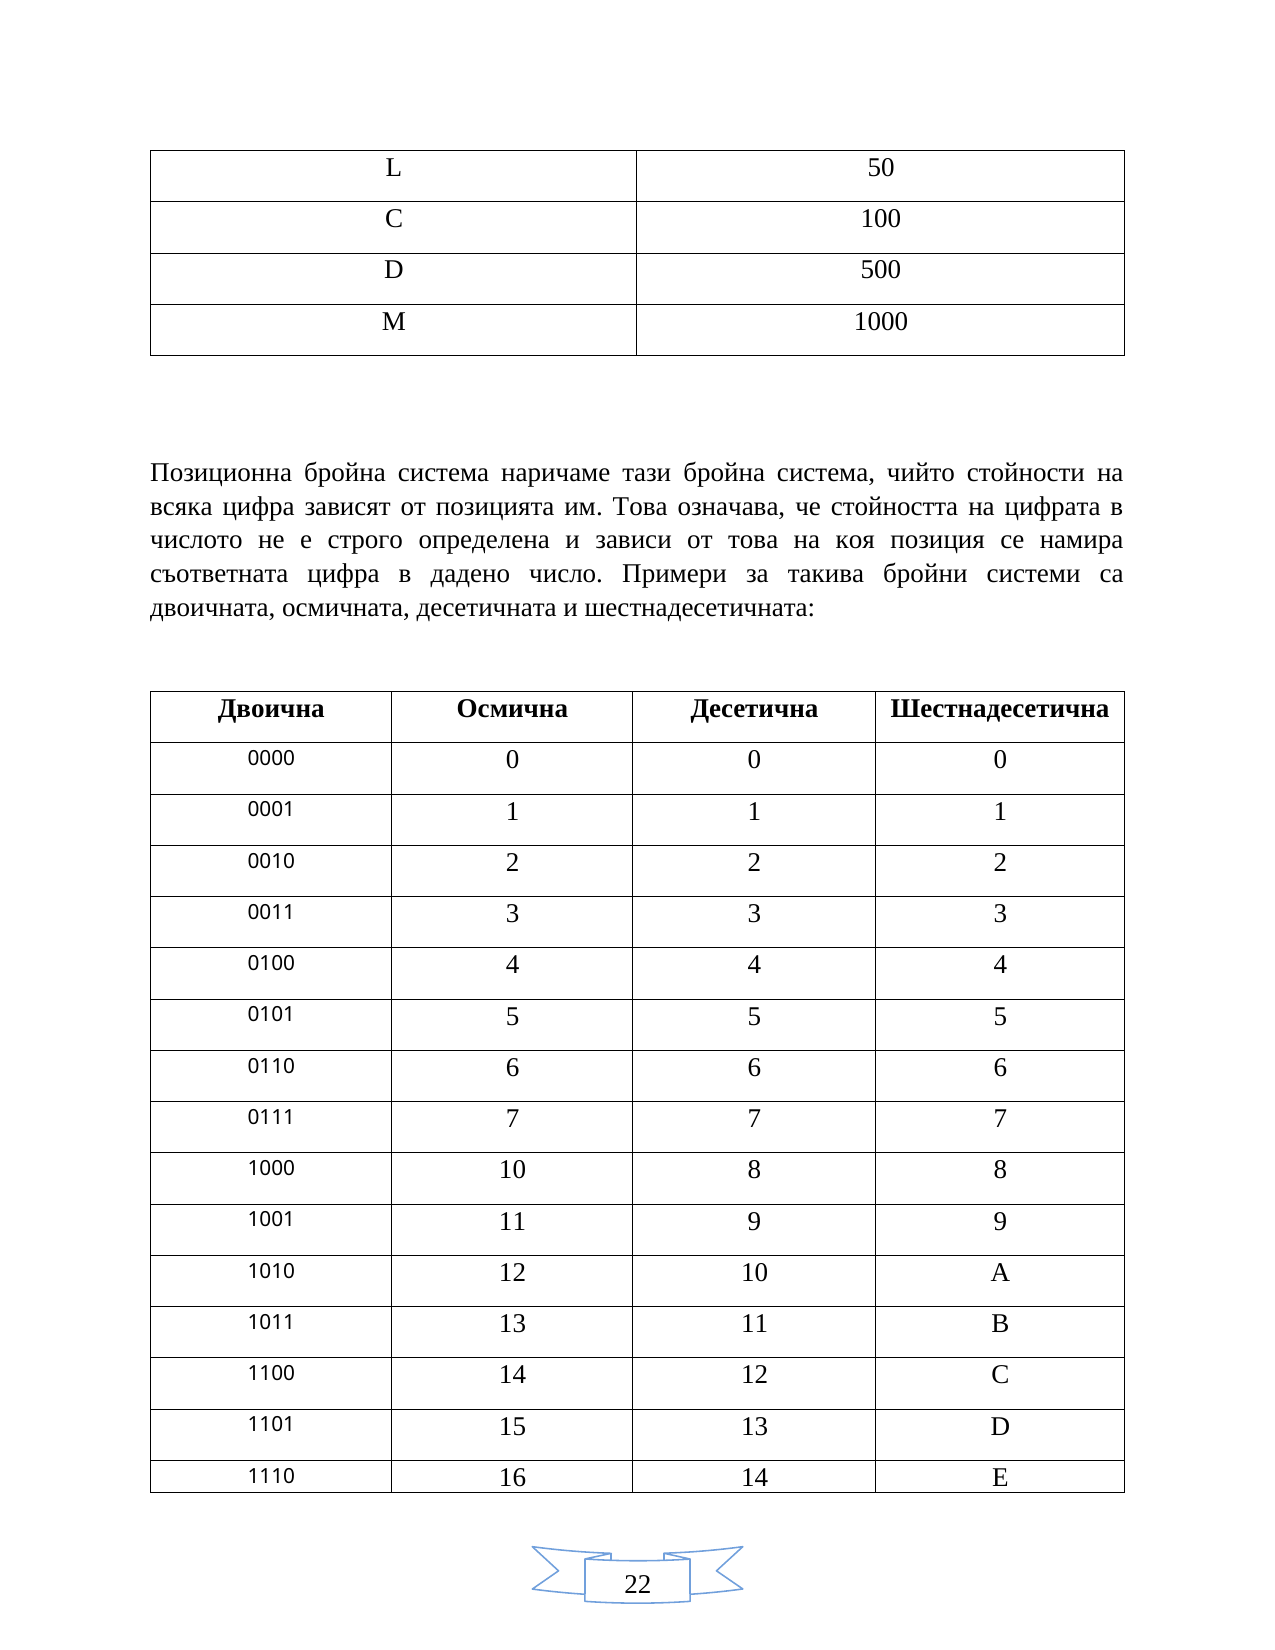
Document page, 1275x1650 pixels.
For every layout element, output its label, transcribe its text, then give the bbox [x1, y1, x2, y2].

table_cell 8 [633, 1153, 875, 1203]
table_cell 7 [392, 1102, 632, 1152]
text Позиционна бройна система наричаме тази бройна система, чийто стойности на всяка цифра зависят от позицията им. Това означава, че стойността на цифрата в числото не е строго определена и зависи от това на коя позиция се намира съответната цифра в дадено число. Примери за такива бройни системи са двоичната, осмичната, десетичната и шестнадесетичната: [150, 456, 1125, 622]
table_cell 11 [392, 1205, 632, 1255]
table_cell 1010 [151, 1256, 391, 1306]
table_cell 6 [633, 1051, 875, 1101]
table_cell 0 [633, 743, 875, 793]
table_cell 3 [392, 897, 632, 947]
table_header Шестнадесетична [876, 692, 1124, 742]
table_cell 1 [633, 795, 875, 845]
table_cell 0011 [151, 897, 391, 947]
table_cell 4 [392, 948, 632, 998]
table_cell 4 [876, 948, 1124, 998]
table_cell 0001 [151, 795, 391, 845]
table_cell C [876, 1358, 1124, 1408]
table_cell 1011 [151, 1307, 391, 1357]
table_cell C [151, 202, 636, 252]
table_cell 9 [633, 1205, 875, 1255]
table_cell 500 [637, 254, 1124, 304]
table_cell 13 [392, 1307, 632, 1357]
table_cell 0 [392, 743, 632, 793]
table_cell 0101 [151, 1000, 391, 1050]
table_cell 0 [876, 743, 1124, 793]
table_cell 5 [392, 1000, 632, 1050]
table_cell 2 [876, 846, 1124, 896]
table_cell L [151, 151, 636, 201]
table_cell 1101 [151, 1410, 391, 1460]
table_cell 0100 [151, 948, 391, 998]
table_header Десетична [633, 692, 875, 742]
table_cell 13 [633, 1410, 875, 1460]
table_cell 100 [637, 202, 1124, 252]
table_cell D [151, 254, 636, 304]
table_header Двоична [151, 692, 391, 742]
table_cell 3 [876, 897, 1124, 947]
table_cell 7 [876, 1102, 1124, 1152]
table_cell 12 [633, 1358, 875, 1408]
table_cell E [876, 1461, 1124, 1492]
table_cell 9 [876, 1205, 1124, 1255]
table_cell 1100 [151, 1358, 391, 1408]
table_cell 11 [633, 1307, 875, 1357]
table_cell 15 [392, 1410, 632, 1460]
table_cell 8 [876, 1153, 1124, 1203]
table_cell M [151, 305, 636, 355]
table_cell 12 [392, 1256, 632, 1306]
table_cell 16 [392, 1461, 632, 1492]
table_cell A [876, 1256, 1124, 1306]
table_cell 1 [876, 795, 1124, 845]
table_cell 6 [392, 1051, 632, 1101]
table_cell 10 [392, 1153, 632, 1203]
table_cell 1110 [151, 1461, 391, 1492]
table_cell 50 [637, 151, 1124, 201]
table_cell 1 [392, 795, 632, 845]
table_cell 0111 [151, 1102, 391, 1152]
table_cell 14 [392, 1358, 632, 1408]
table_cell 1000 [151, 1153, 391, 1203]
table_cell 0000 [151, 743, 391, 793]
table_cell 2 [392, 846, 632, 896]
table_cell 7 [633, 1102, 875, 1152]
table_cell 0010 [151, 846, 391, 896]
table_cell 0110 [151, 1051, 391, 1101]
table_cell 1000 [637, 305, 1124, 355]
table_header Осмична [392, 692, 632, 742]
table_cell B [876, 1307, 1124, 1357]
table_cell 5 [633, 1000, 875, 1050]
table_cell D [876, 1410, 1124, 1460]
table_cell 6 [876, 1051, 1124, 1101]
table_cell 14 [633, 1461, 875, 1492]
table_cell 4 [633, 948, 875, 998]
table_cell 10 [633, 1256, 875, 1306]
table_cell 3 [633, 897, 875, 947]
table_cell 1001 [151, 1205, 391, 1255]
table_cell 2 [633, 846, 875, 896]
table_cell 5 [876, 1000, 1124, 1050]
